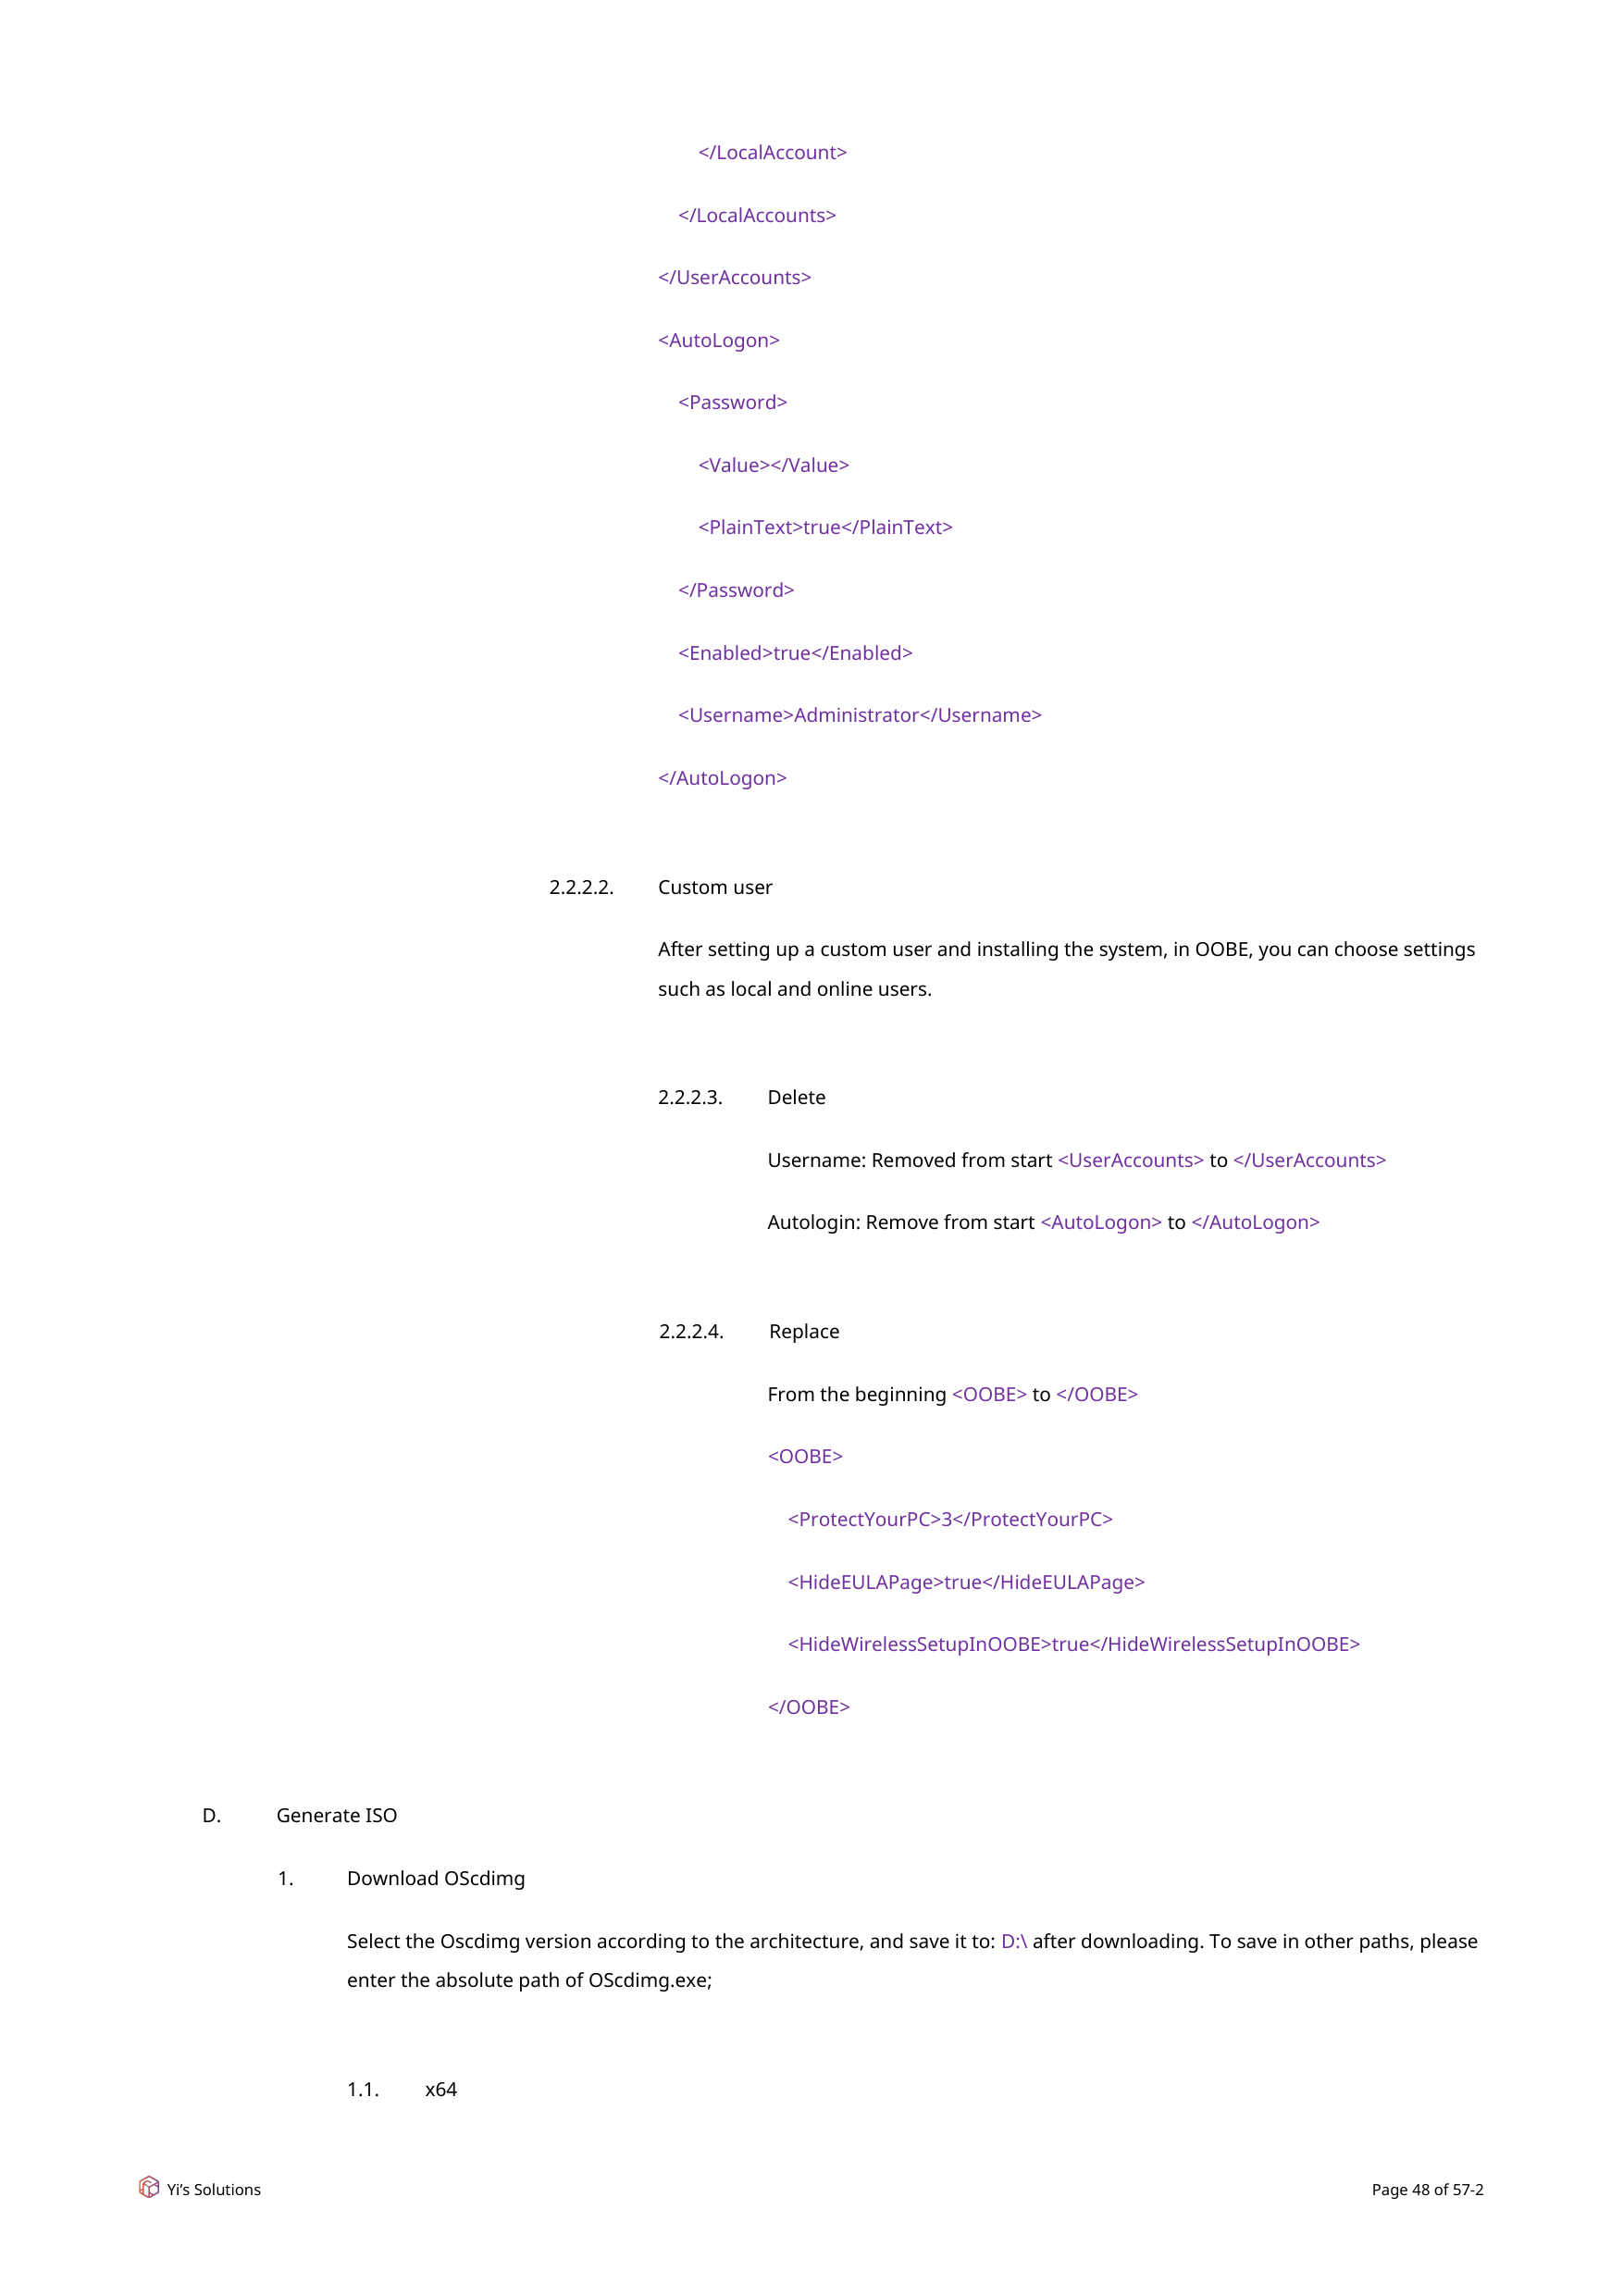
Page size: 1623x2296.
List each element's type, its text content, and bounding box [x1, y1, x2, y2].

list Select the Oscdimg version according to the architecture, and save it to: D:\ after downloading. To save in other paths, please enter the absolute path of OScdimg.exe; [347, 1928, 1484, 1993]
text <Password> [658, 389, 1484, 416]
text Autologin: Remove from start <AutoLogon> to </AutoLogon> [767, 1210, 1484, 1235]
text <Username>Administrator</Username> [658, 701, 1484, 728]
list x64 [347, 2076, 1484, 2102]
text <AutoLogon> [658, 327, 1484, 353]
list </OOBE> [768, 1694, 1484, 1719]
list From the beginning <OOBE> to </OOBE> [767, 1381, 1484, 1407]
list <HideWirelessSetupInOOBE>true</HideWirelessSetupInOOBE> [768, 1631, 1484, 1657]
text </LocalAccount> [658, 139, 1484, 165]
text <PlainText>true</PlainText> [658, 515, 1484, 540]
text After setting up a custom user and installing the system, in OOBE, you can choose settings such as local and online users. [658, 936, 1484, 1001]
subtitle Generate ISO [221, 1802, 1484, 1829]
text </UserAccounts> [658, 264, 1484, 291]
subtitle Delete [658, 1084, 1484, 1111]
text </Password> [658, 577, 1484, 603]
picture [139, 2176, 159, 2198]
text </LocalAccounts> [658, 202, 1484, 228]
text </AutoLogon> [658, 764, 1484, 790]
list <HideEULAPage>true</HideEULAPage> [768, 1569, 1484, 1595]
list <ProtectYourPC>3</ProtectYourPC> [768, 1506, 1484, 1533]
text <Enabled>true</Enabled> [658, 639, 1484, 665]
subtitle Download OScdimg [278, 1865, 1484, 1891]
subtitle Replace [659, 1318, 1484, 1345]
list <OOBE> [768, 1443, 1484, 1470]
text <Value></Value> [658, 452, 1484, 478]
text Username: Removed from start <UserAccounts> to </UserAccounts> [767, 1147, 1484, 1173]
subtitle Custom user [550, 874, 1484, 900]
